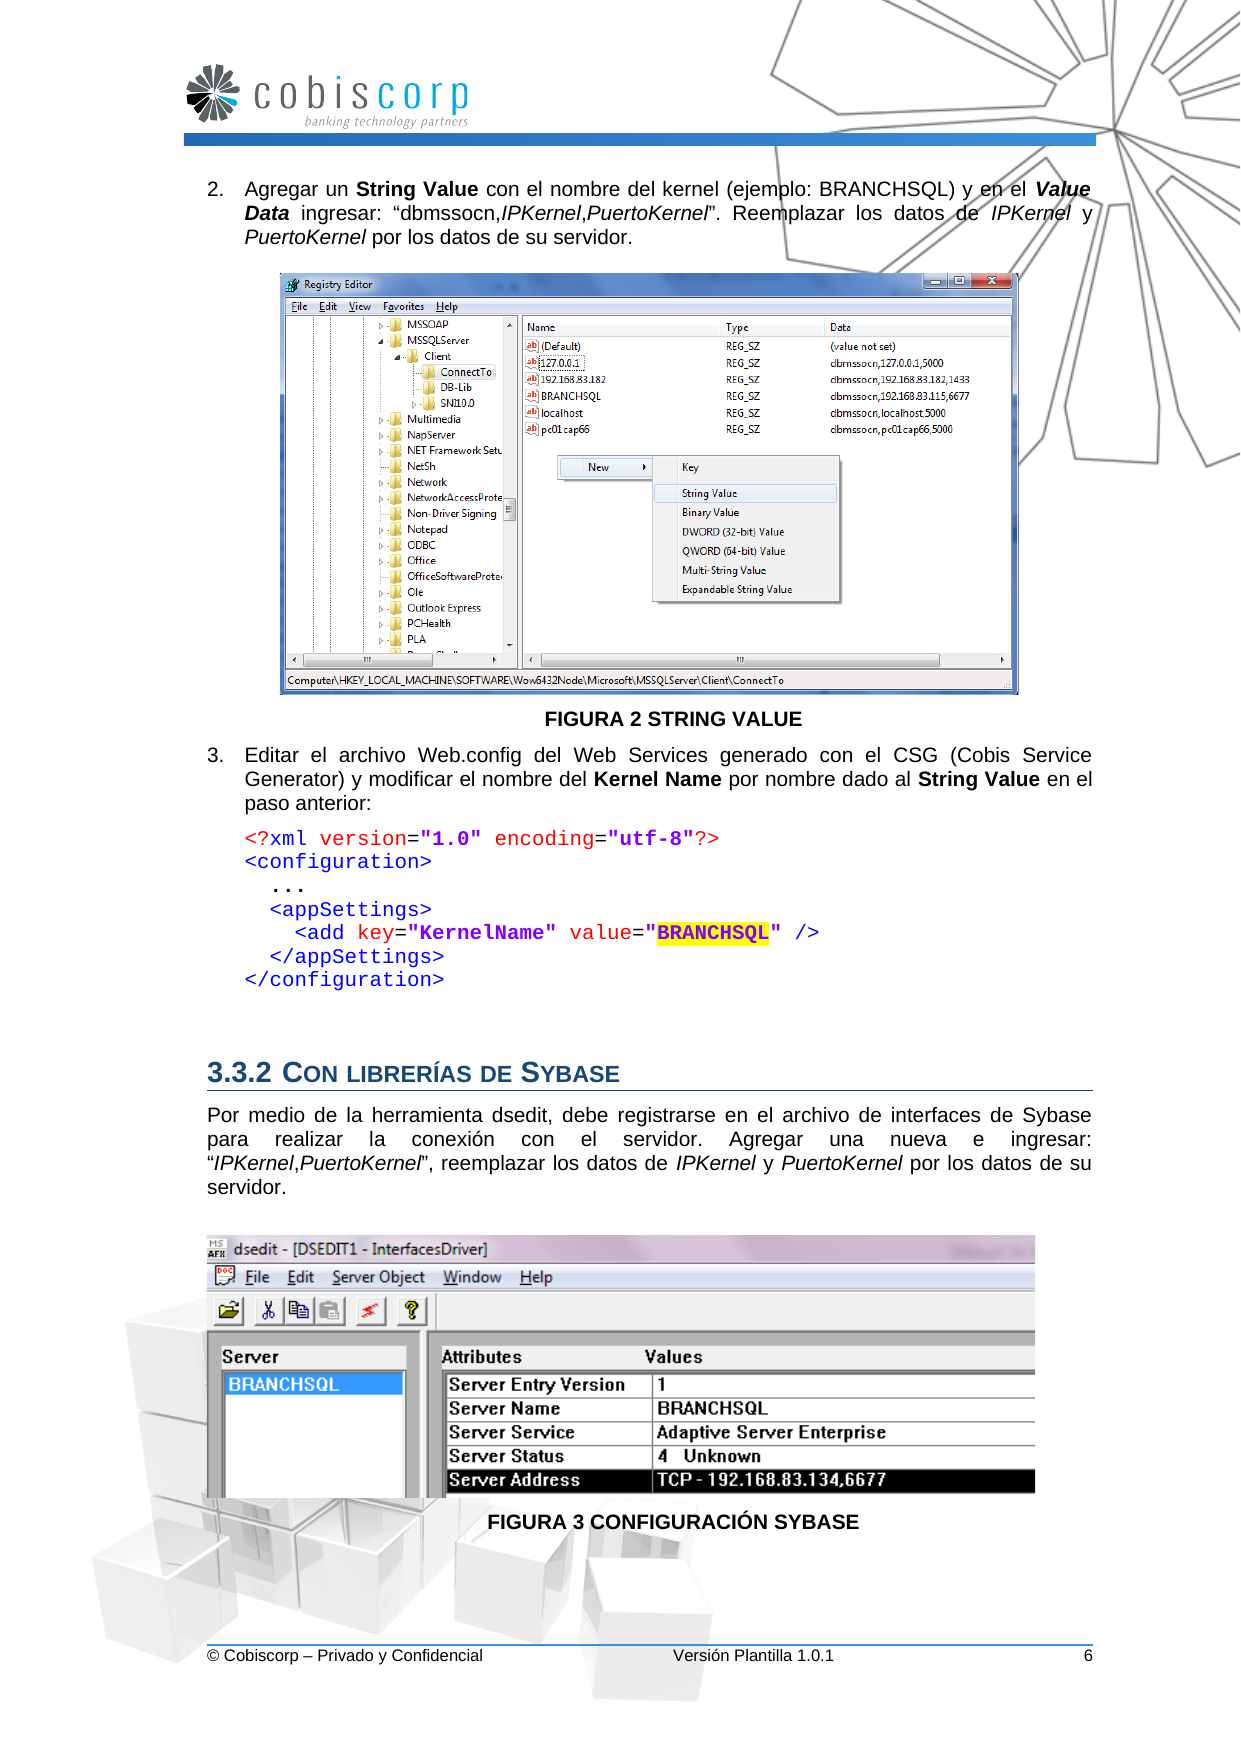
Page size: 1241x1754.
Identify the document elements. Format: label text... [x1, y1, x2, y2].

text <add key="KernelName" value="BRANCHSQL" /> [244, 922, 657, 946]
subtitle Con librerías de Sybase [207, 1054, 1093, 1090]
text <add key="KernelName" value="BRANCHSQL" /> [769, 922, 1093, 946]
list Agregar un String Value con el nombre del kernel (ejemplo: BRANCHSQL) y en el Value Data ingresar: “dbmssocn,IPKernel,PuertoKernel”. Reemplazar los datos de IPKernel y PuertoKernel por los datos de su servidor. [207, 177, 1093, 249]
text <appSettings> [244, 898, 1093, 922]
picture [456, 86, 464, 106]
text <?xml version="1.0" encoding="utf-8"?> [244, 828, 1093, 851]
text </appSettings> [244, 946, 1093, 969]
text </configuration> [244, 969, 1093, 993]
list Editar el archivo Web.config del Web Services generado con el CSG (Cobis Service Generator) y modificar el nombre del Kernel Name por nombre dado al String Value en el paso anterior: [207, 743, 1093, 815]
picture [279, 273, 1019, 695]
text FIGURA 2 string value [254, 707, 1093, 731]
text ... [244, 875, 1093, 898]
picture [186, 64, 468, 129]
picture [206, 1235, 1036, 1498]
text FIGURA 3 Configuración sybase [254, 1510, 1093, 1534]
text <configuration> [244, 851, 1093, 875]
text Por medio de la herramienta dsedit, debe registrarse en el archivo de interfaces de Sybase para realizar la conexión con el servidor. Agregar una nueva e ingresar: “IPKernel,PuertoKernel”, reemplazar los datos de IPKernel y PuertoKernel por los datos de su servidor. [207, 1103, 1093, 1199]
